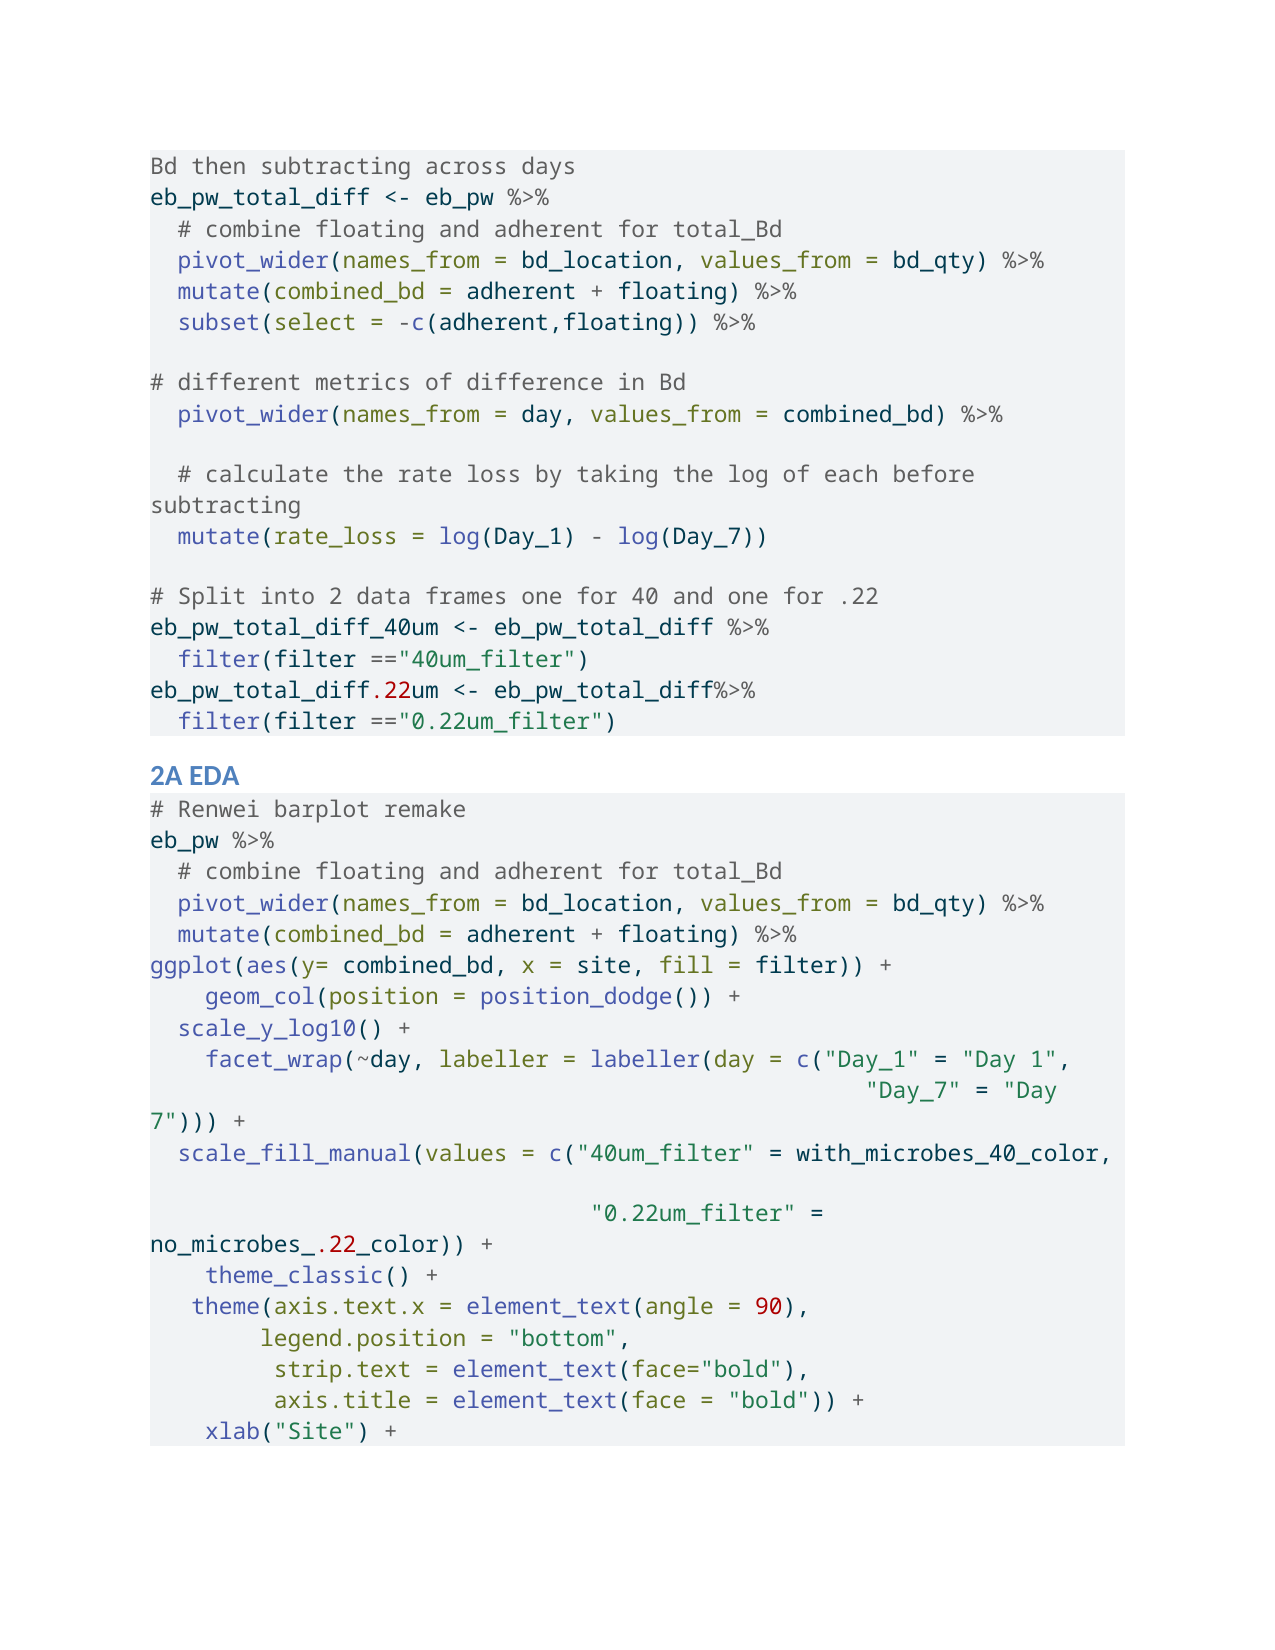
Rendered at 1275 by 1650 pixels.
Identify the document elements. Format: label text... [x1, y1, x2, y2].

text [150, 150, 1125, 736]
subtitle 2A EDA [150, 757, 1125, 793]
